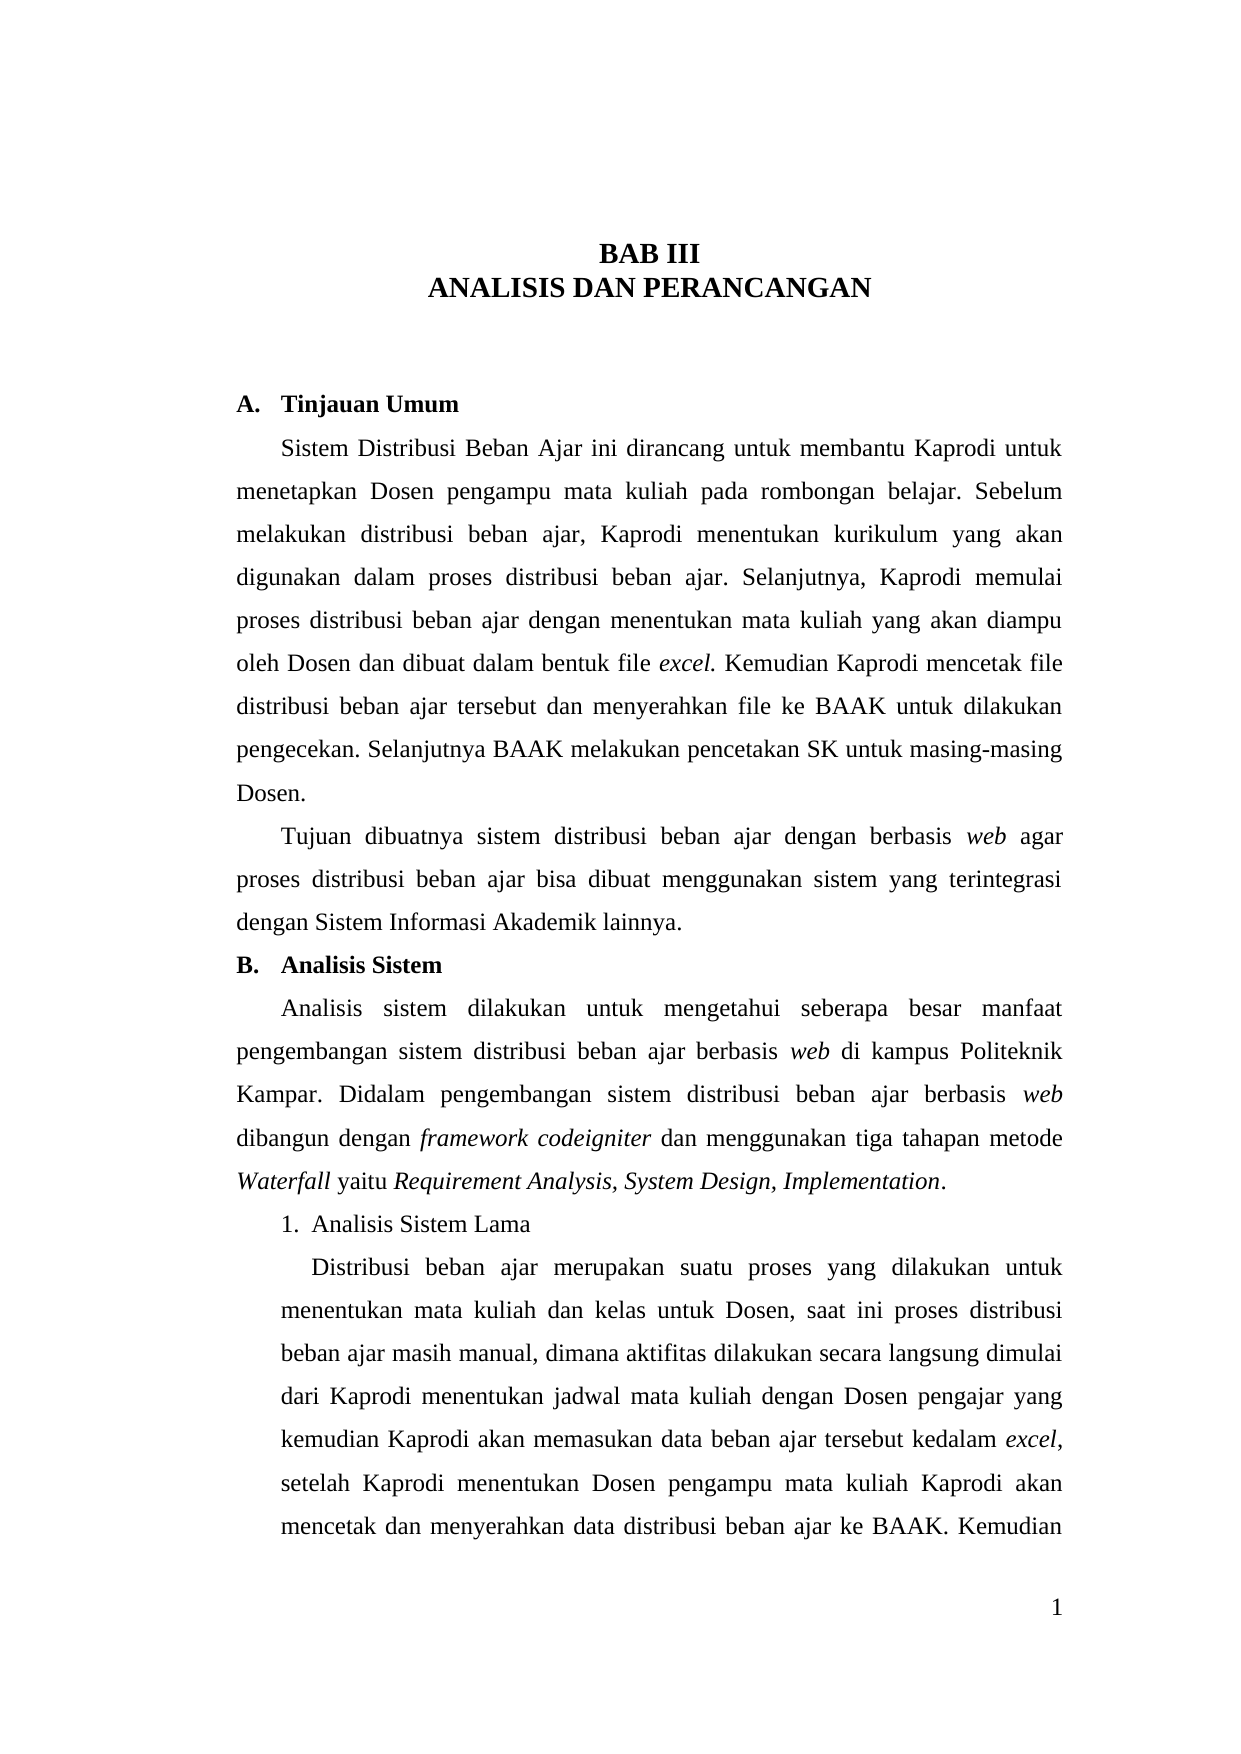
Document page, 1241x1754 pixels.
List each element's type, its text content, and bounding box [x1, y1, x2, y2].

subtitle Analisis Sistem Lama [281, 1209, 1063, 1238]
subtitle BAB III ANALISIS DAN PERANCANGAN [236, 236, 1063, 303]
text Analisis sistem dilakukan untuk mengetahui seberapa besar manfaat pengembangan sistem distribusi beban ajar berbasis web di kampus Politeknik Kampar. Didalam pengembangan sistem distribusi beban ajar berbasis web dibangun dengan framework codeigniter dan menggunakan tiga tahapan metode Waterfall yaitu Requirement Analysis, System Design, Implementation. [236, 993, 1063, 1194]
subtitle Tinjauan Umum [236, 389, 1063, 418]
text Tujuan dibuatnya sistem distribusi beban ajar dengan berbasis web agar proses distribusi beban ajar bisa dibuat menggunakan sistem yang terintegrasi dengan Sistem Informasi Akademik lainnya. [236, 821, 1063, 936]
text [281, 1252, 1063, 1539]
text Sistem Distribusi Beban Ajar ini dirancang untuk membantu Kaprodi untuk menetapkan Dosen pengampu mata kuliah pada rombongan belajar. Sebelum melakukan distribusi beban ajar, Kaprodi menentukan kurikulum yang akan digunakan dalam proses distribusi beban ajar. Selanjutnya, Kaprodi memulai proses distribusi beban ajar dengan menentukan mata kuliah yang akan diampu oleh Dosen dan dibuat dalam bentuk file excel. Kemudian Kaprodi mencetak file distribusi beban ajar tersebut dan menyerahkan file ke BAAK untuk dilakukan pengecekan. Selanjutnya BAAK melakukan pencetakan SK untuk masing-masing Dosen. [236, 433, 1063, 806]
subtitle Analisis Sistem [236, 950, 1063, 979]
